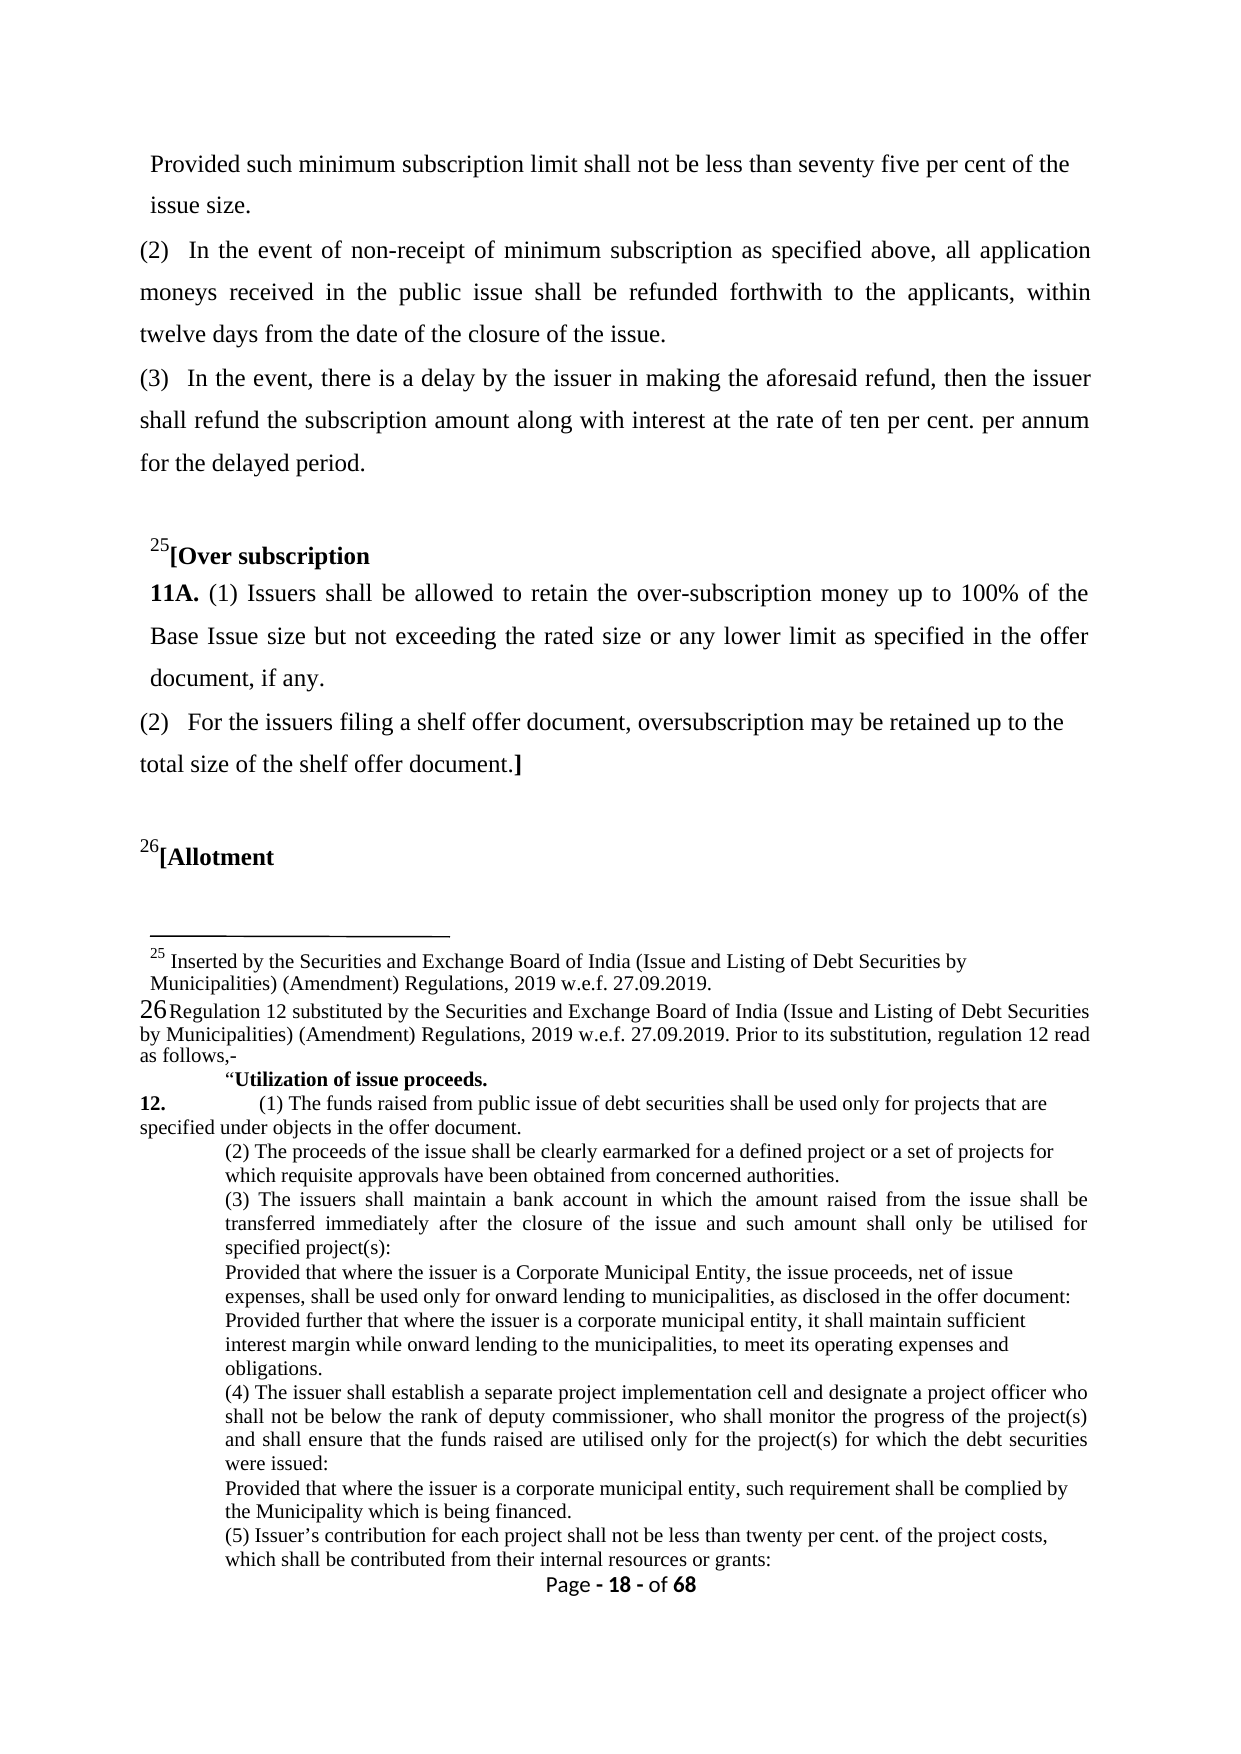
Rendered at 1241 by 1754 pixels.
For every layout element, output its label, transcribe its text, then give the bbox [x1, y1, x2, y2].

text Provided such minimum subscription limit shall not be less than seventy five per cent of the issue size. [150, 149, 1089, 219]
text 25[Over subscription [150, 533, 1092, 572]
text (5) Issuer’s contribution for each project shall not be less than twenty per cent. of the project costs, which shall be contributed from their internal resources or grants: [225, 1524, 1089, 1571]
list Regulation 12 substituted by the Securities and Exchange Board of India (Issue and Listing of Debt Securities by Municipalities) (Amendment) Regulations, 2019 w.e.f. 27.09.2019. Prior to its substitution, regulation 12 read as follows,- [139, 996, 1092, 1067]
text 26[Allotment [139, 834, 1092, 872]
list (1) The funds raised from public issue of debt securities shall be used only for projects that are specified under objects in the offer document. [139, 1092, 1092, 1139]
text Provided that where the issuer is a Corporate Municipal Entity, the issue proceeds, net of issue expenses, shall be used only for onward lending to municipalities, as disclosed in the offer document: Provided further that where the issuer is a corporate municipal entity, it shall maintain sufficient interest margin while onward lending to the municipalities, to meet its operating expenses and obligations. [225, 1260, 1089, 1379]
list In the event of non-receipt of minimum subscription as specified above, all application moneys received in the public issue shall be refunded forthwith to the applicants, within twelve days from the date of the closure of the issue. [139, 235, 1092, 348]
text (3) The issuers shall maintain a bank account in which the amount raised from the issue shall be transferred immediately after the closure of the issue and such amount shall only be utilised for specified project(s): [225, 1188, 1089, 1259]
text “Utilization of issue proceeds. [225, 1067, 1092, 1091]
text 11A. (1) Issuers shall be allowed to retain the over-subscription money up to 100% of the Base Issue size but not exceeding the rated size or any lower limit as specified in the offer document, if any. [150, 578, 1089, 692]
list For the issuers filing a shelf offer document, oversubscription may be retained up to the total size of the shelf offer document.] [139, 707, 1092, 778]
text (2) The proceeds of the issue shall be clearly earmarked for a defined project or a set of projects for which requisite approvals have been obtained from concerned authorities. [225, 1140, 1089, 1187]
text Page - 18 - of 68 [139, 1571, 1102, 1598]
text (4) The issuer shall establish a separate project implementation cell and designate a project officer who shall not be below the rank of deputy commissioner, who shall monitor the progress of the project(s) and shall ensure that the funds raised are utilised only for the project(s) for which the debt securities were issued: [225, 1380, 1089, 1475]
list In the event, there is a delay by the issuer in making the aforesaid refund, then the issuer shall refund the subscription amount along with interest at the rate of ten per cent. per annum for the delayed period. [139, 363, 1092, 477]
text Provided that where the issuer is a corporate municipal entity, such requirement shall be complied by the Municipality which is being financed. [225, 1476, 1089, 1523]
text 25 Inserted by the Securities and Exchange Board of India (Issue and Listing of Debt Securities by Municipalities) (Amendment) Regulations, 2019 w.e.f. 27.09.2019. [150, 948, 1089, 995]
